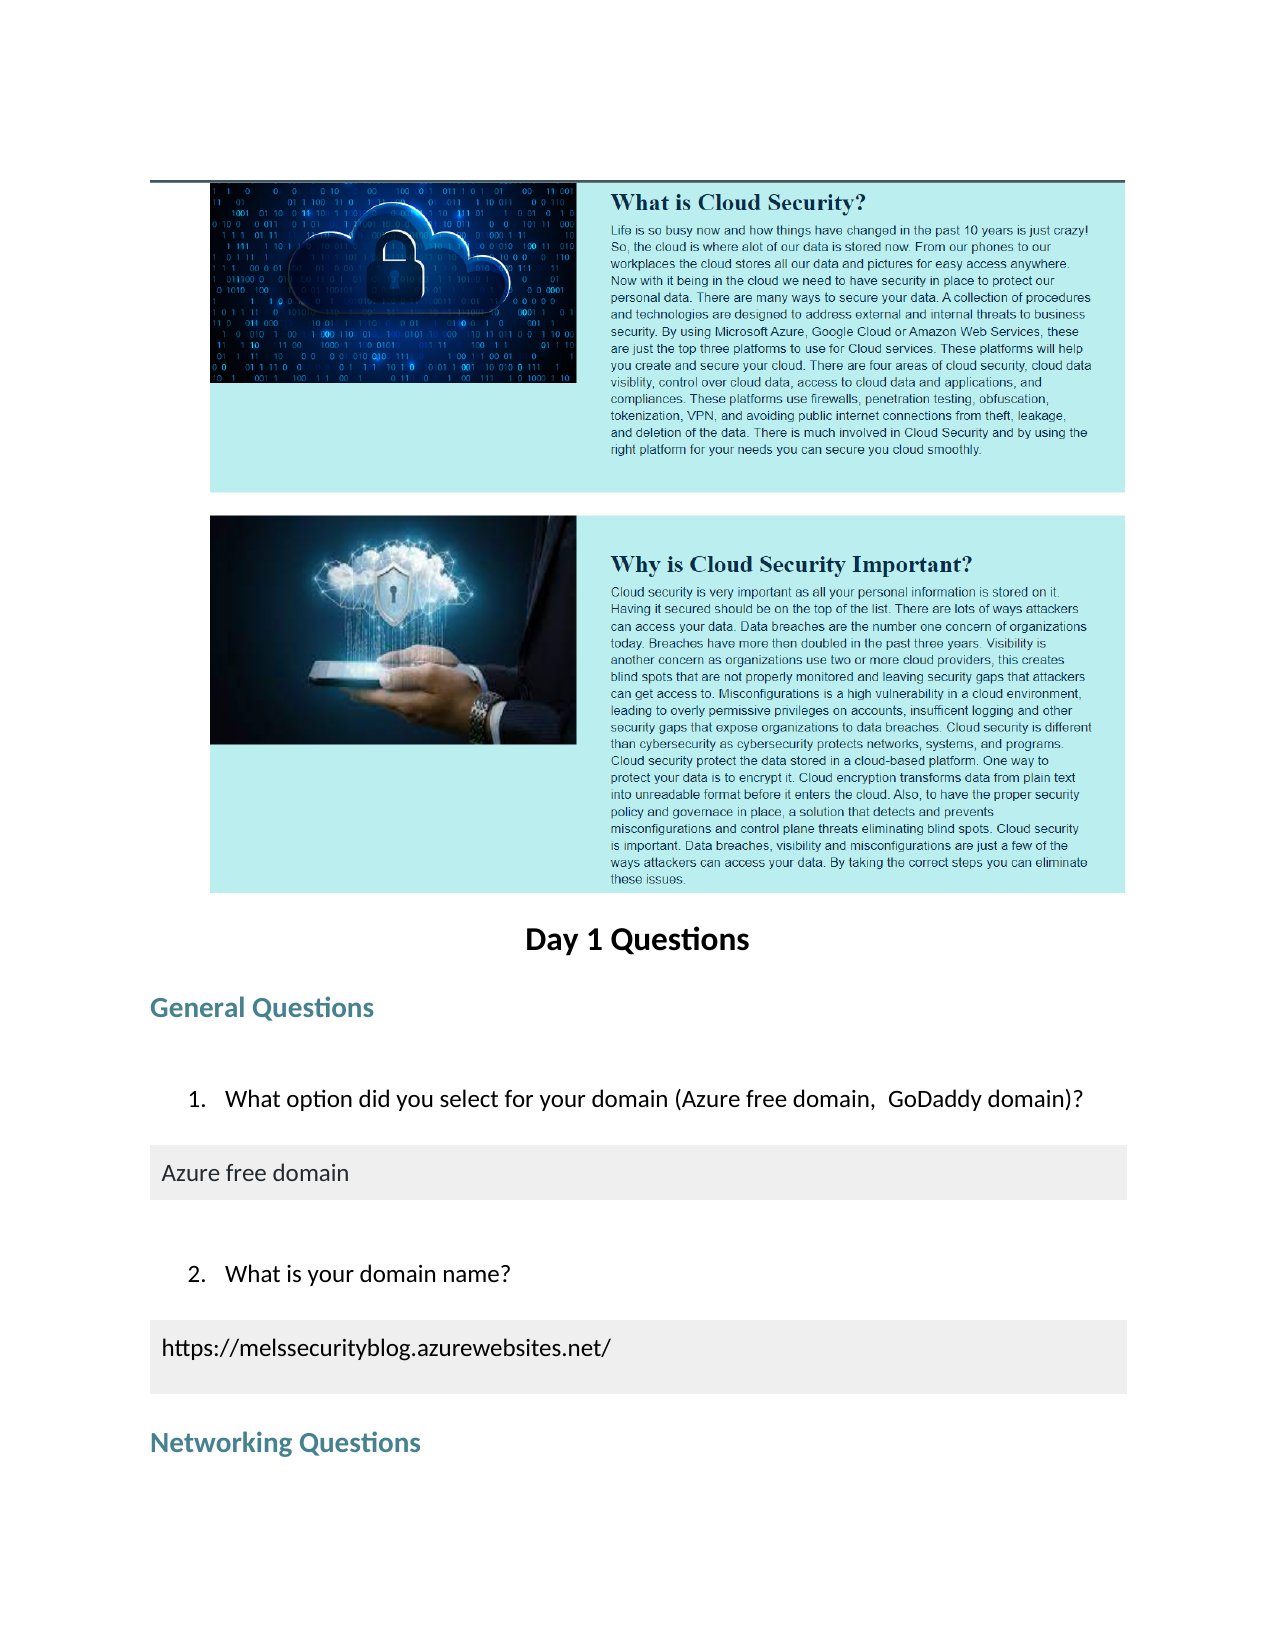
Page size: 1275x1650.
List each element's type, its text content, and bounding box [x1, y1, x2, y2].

text Networking Questions [150, 1424, 1125, 1460]
picture [150, 180, 1125, 893]
text Day 1 Questions [150, 918, 1125, 959]
text General Questions [150, 989, 1125, 1025]
table_header https://melssecurityblog.azurewebsites.net/ [152, 1322, 1125, 1392]
list What is your domain name? [187, 1258, 1125, 1289]
list What option did you select for your domain (Azure free domain, GoDaddy domain)? [187, 1083, 1125, 1114]
table_header Azure free domain [152, 1147, 1125, 1198]
